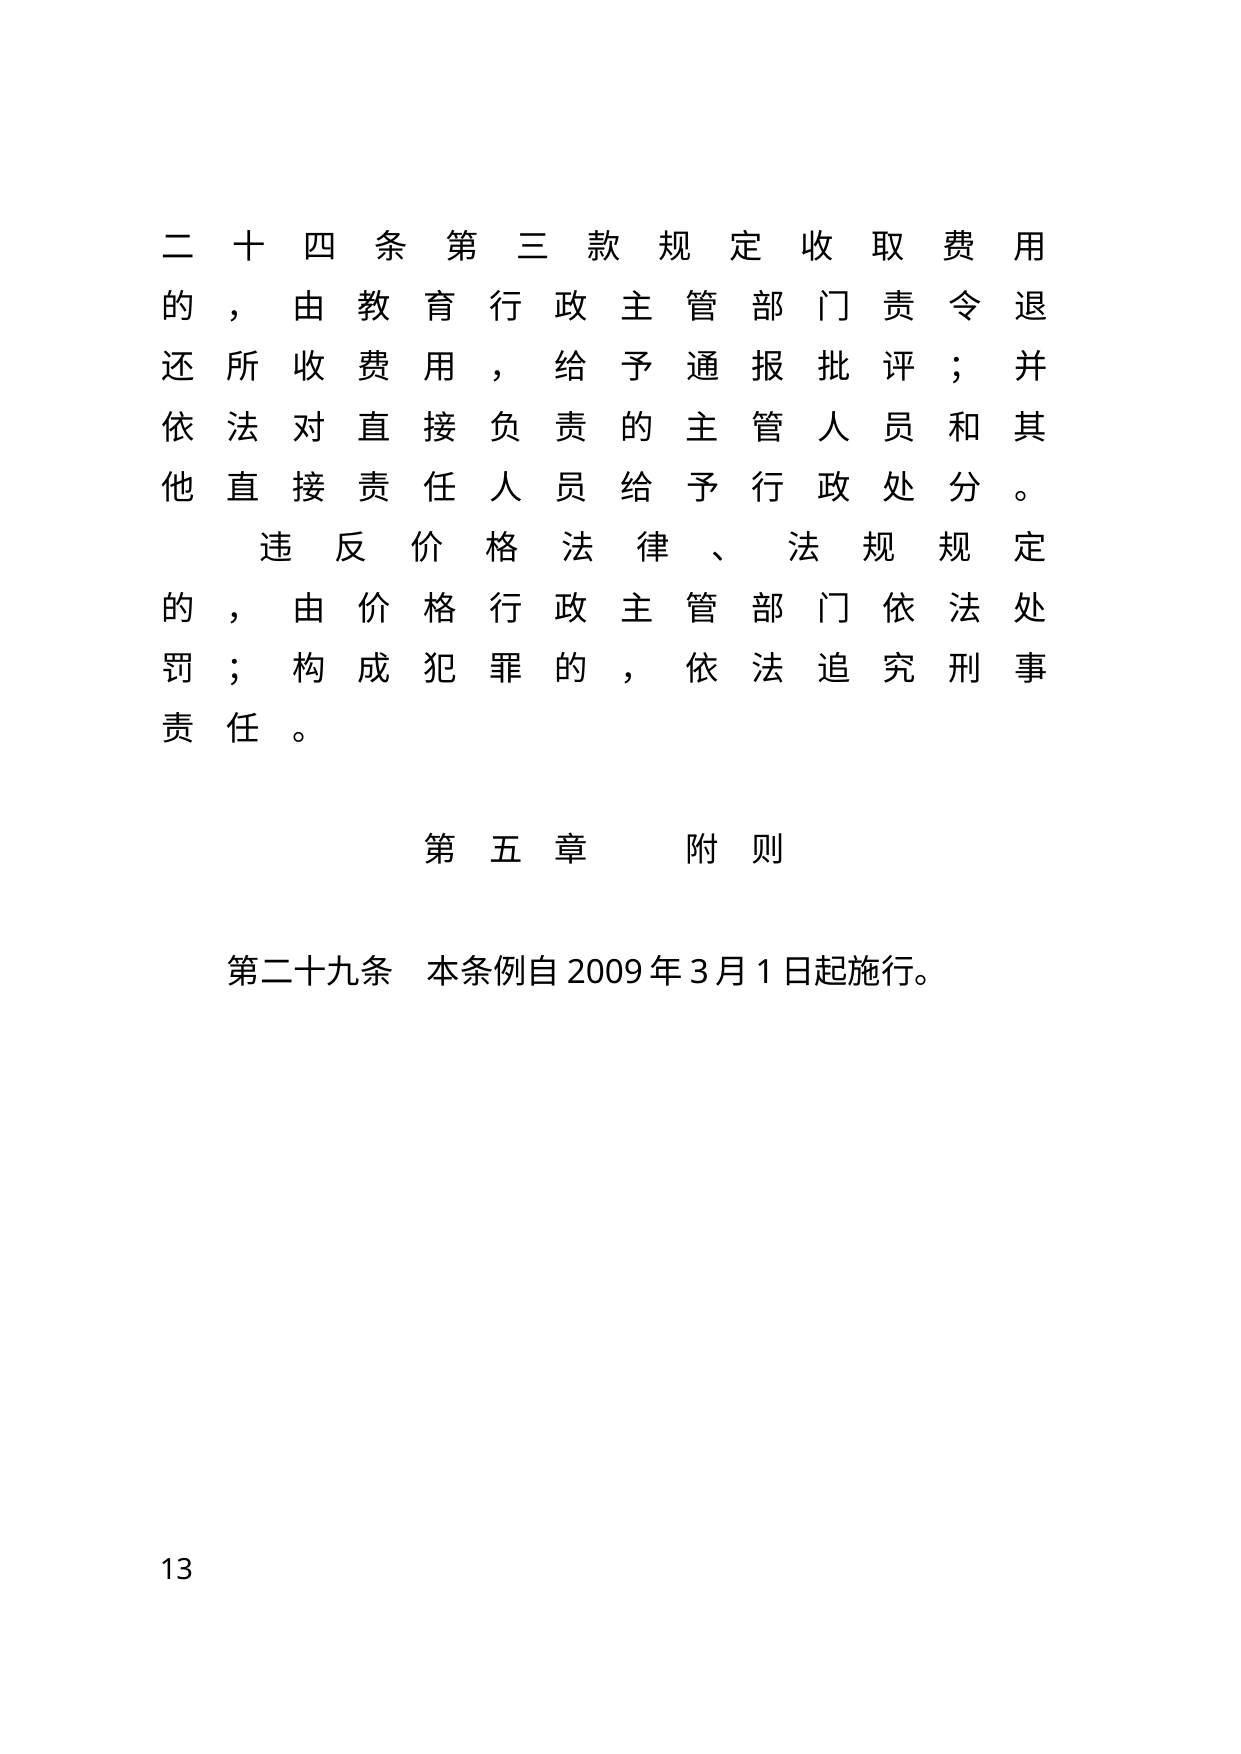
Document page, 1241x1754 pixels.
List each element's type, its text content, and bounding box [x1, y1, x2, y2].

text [161, 213, 1079, 515]
text 第五章 附则 [161, 817, 1079, 877]
text 第二十九条 本条例自2009年3月1日起施行。 [161, 937, 1079, 996]
text 违反价格法律、法规规定的，由价格行政主管部门依法处罚；构成犯罪的，依法追究刑事责任。 [161, 515, 1079, 756]
